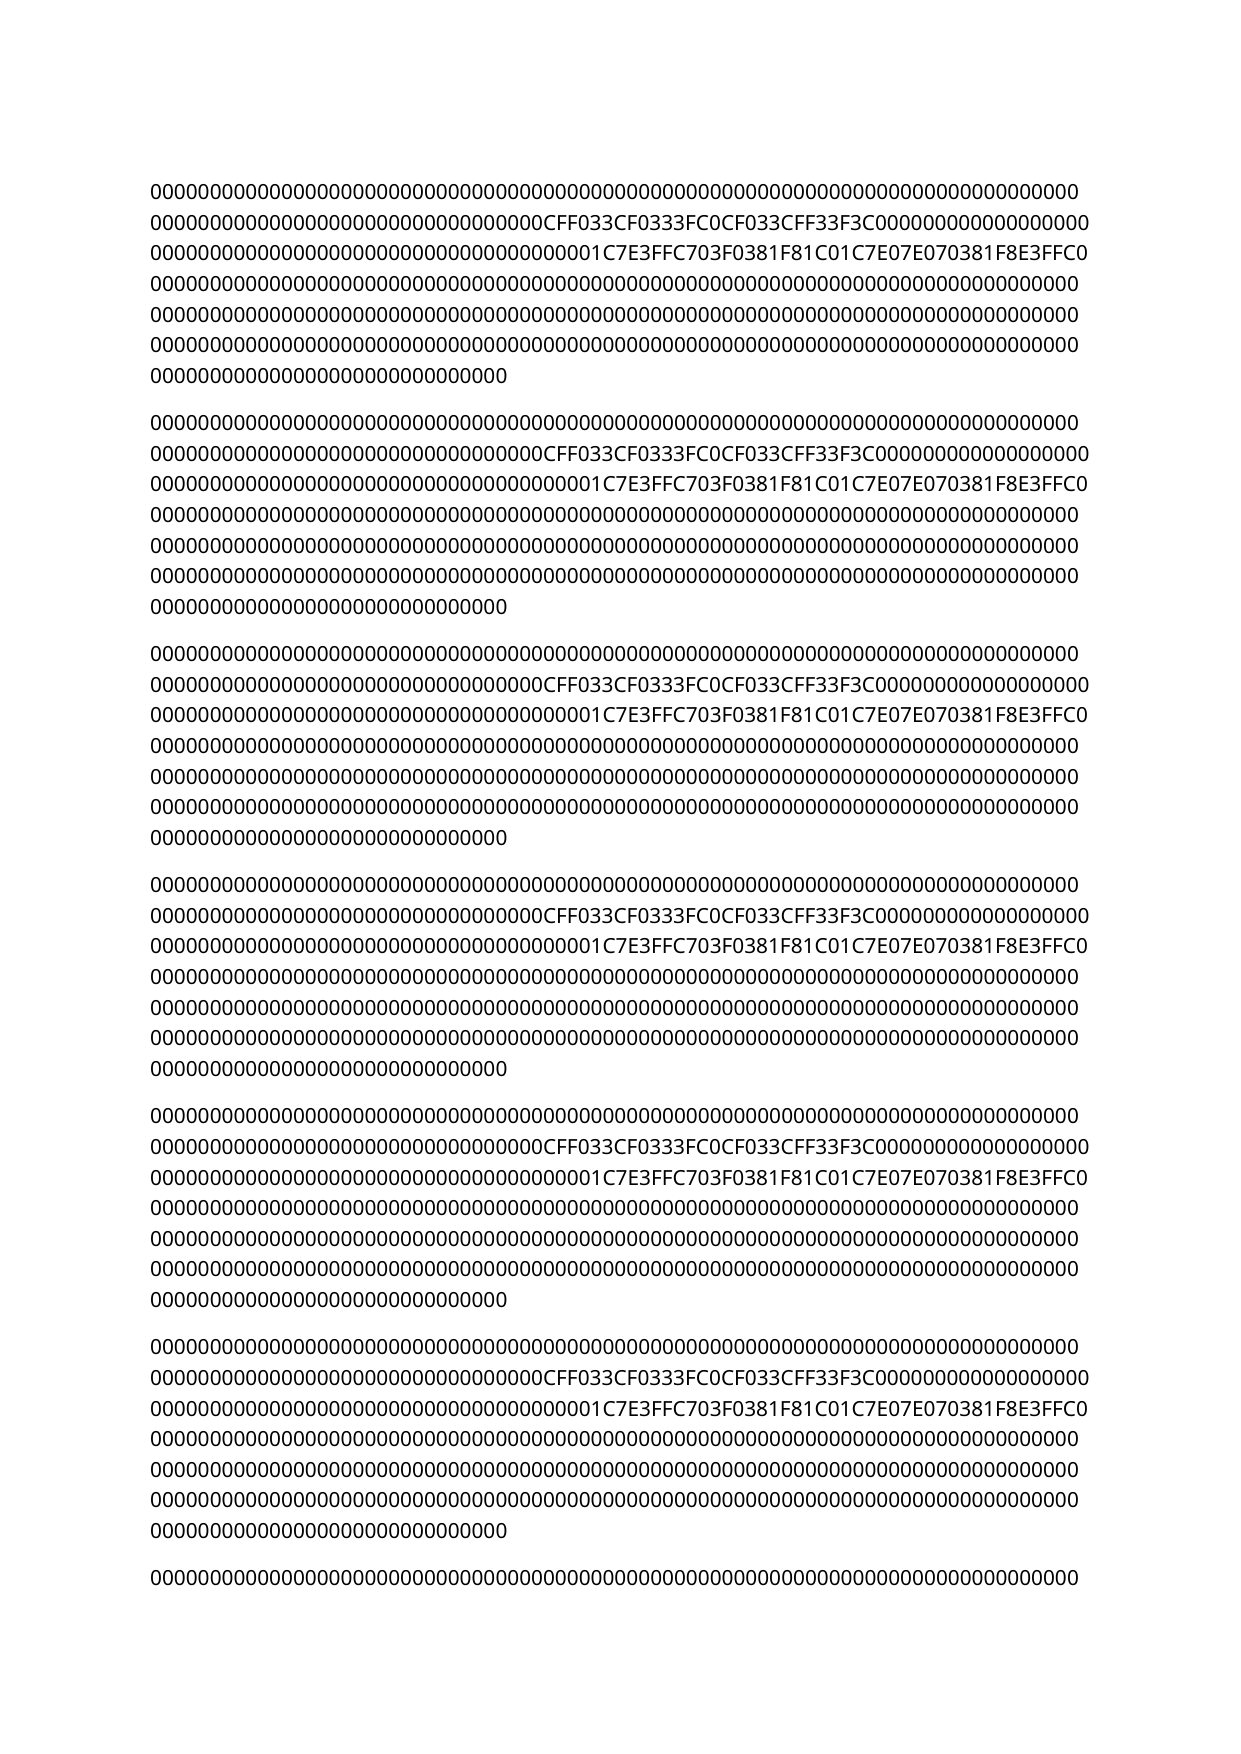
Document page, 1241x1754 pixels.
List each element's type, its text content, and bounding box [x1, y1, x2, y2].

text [150, 1563, 1090, 1592]
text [150, 177, 1090, 389]
